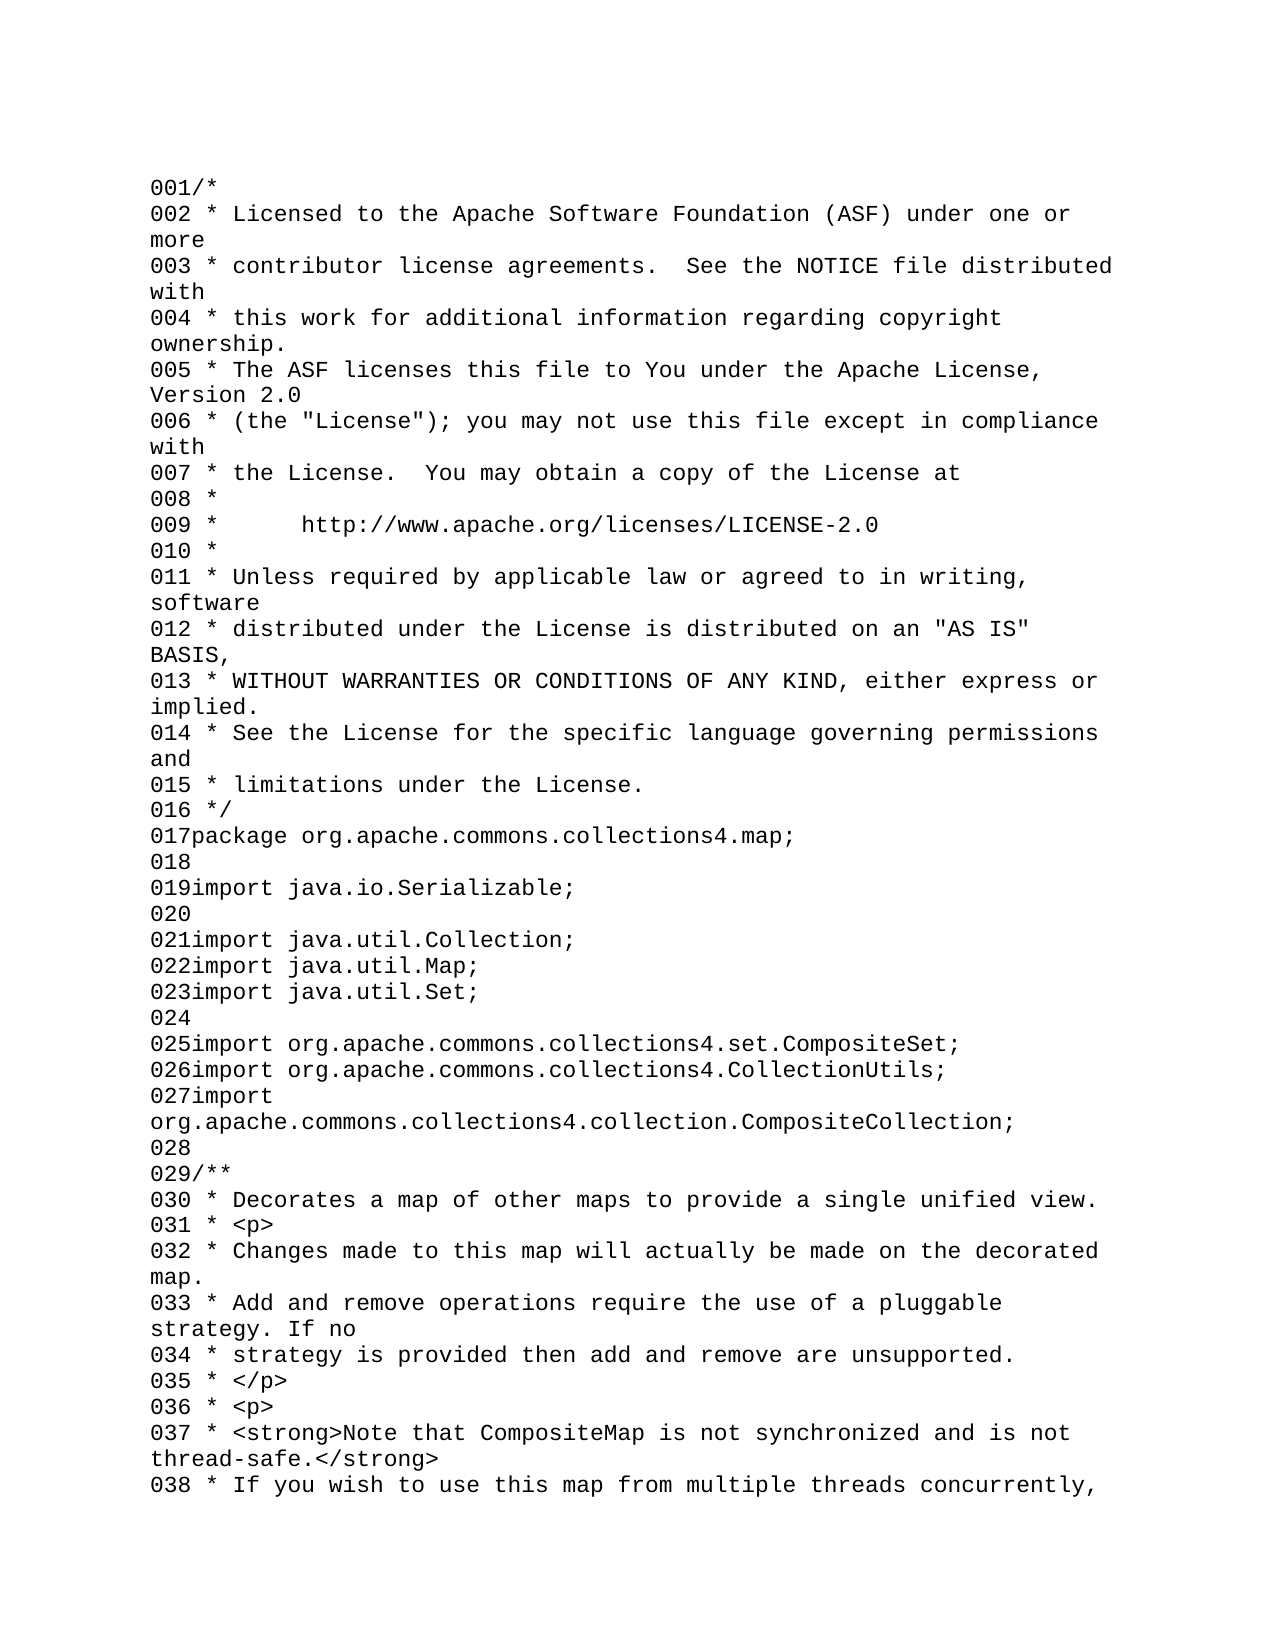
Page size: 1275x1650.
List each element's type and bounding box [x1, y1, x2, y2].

text [150, 176, 1125, 1499]
